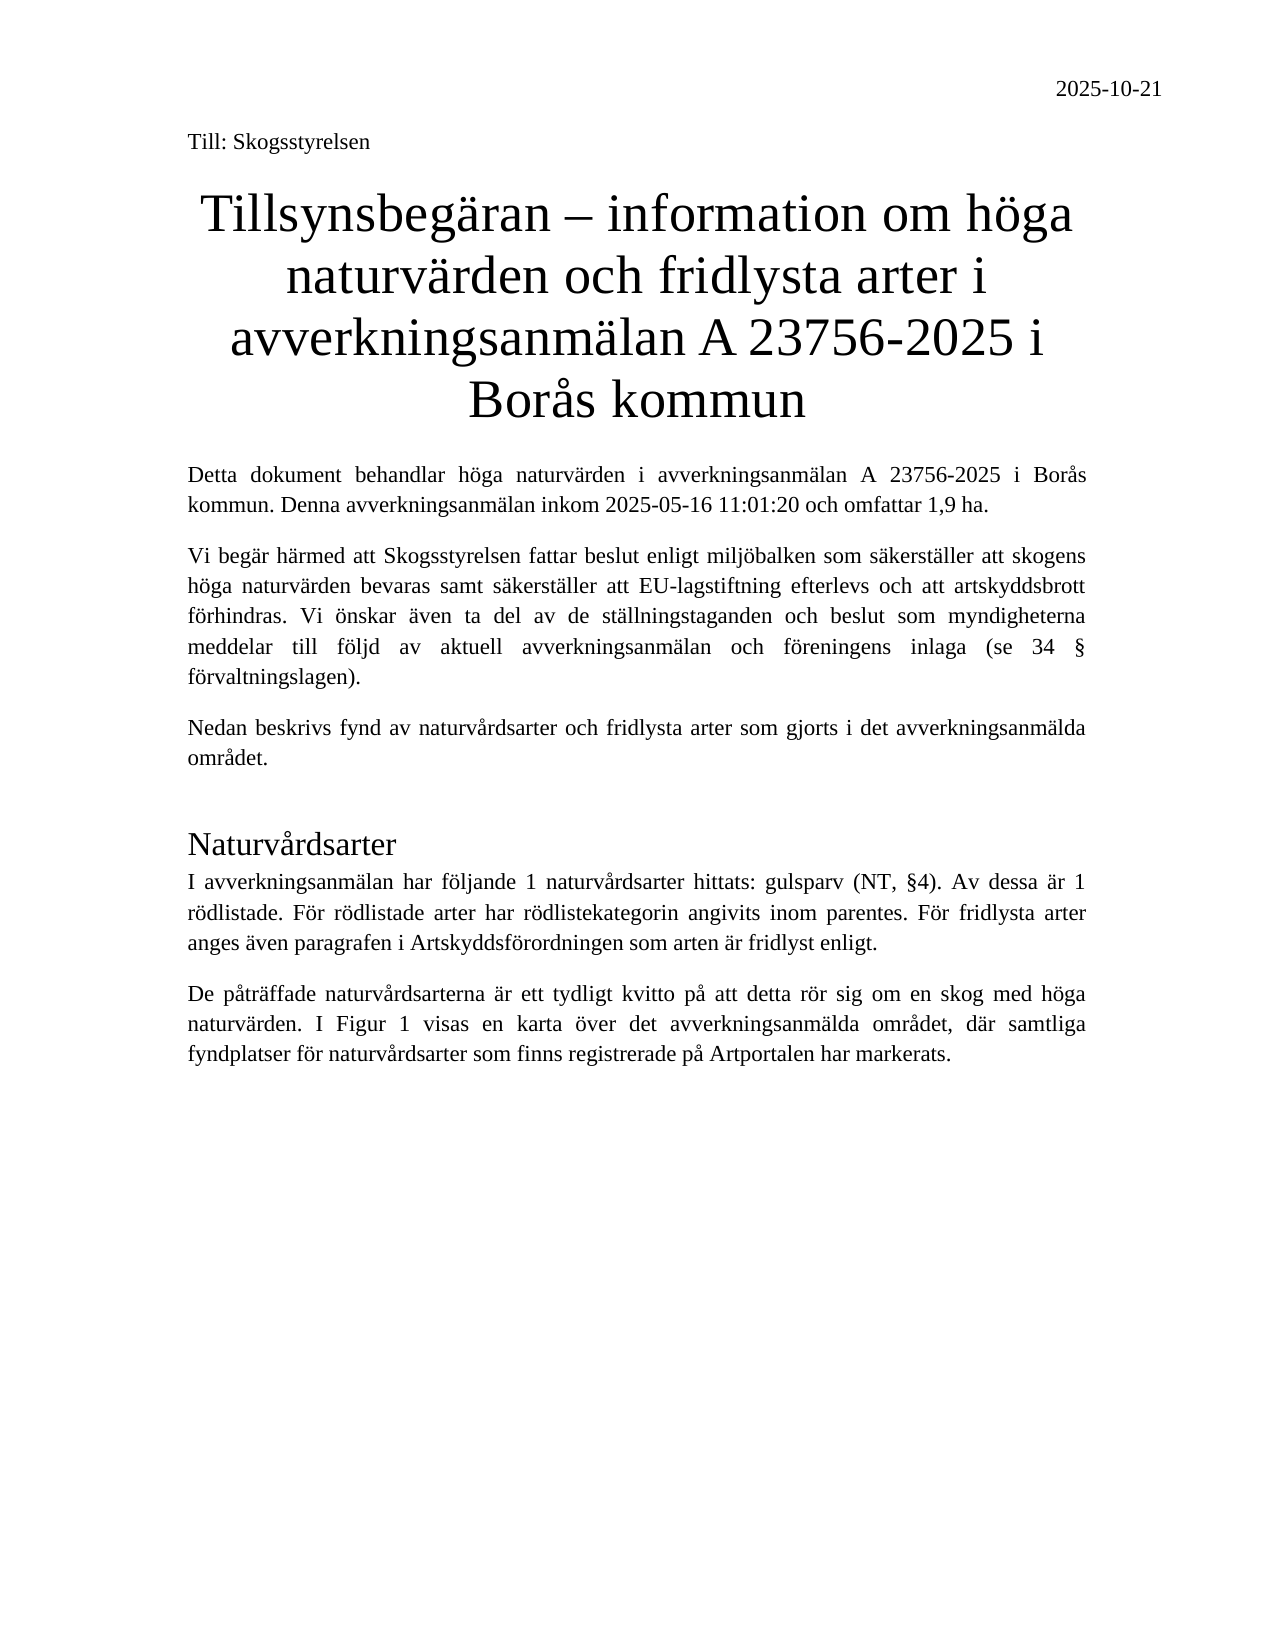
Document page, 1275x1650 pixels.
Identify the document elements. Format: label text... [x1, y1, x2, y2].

text Vi begär härmed att Skogsstyrelsen fattar beslut enligt miljöbalken som säkerställer att skogens höga naturvärden bevaras samt säkerställer att EU-lagstiftning efterlevs och att artskyddsbrott förhindras. Vi önskar även ta del av de ställningstaganden och beslut som myndigheterna meddelar till följd av aktuell avverkningsanmälan och föreningens inlaga (se 34 § förvaltningslagen). [187, 542, 1087, 689]
text Detta dokument behandlar höga naturvärden i avverkningsanmälan A 23756-2025 i Borås kommun. Denna avverkningsanmälan inkom 2025-05-16 11:01:20 och omfattar 1,9 ha. [187, 461, 1087, 517]
text I avverkningsanmälan har följande 1 naturvårdsarter hittats: gulsparv (NT, §4). Av dessa är 1 rödlistade. För rödlistade arter har rödlistekategorin angivits inom parentes. För fridlysta arter anges även paragrafen i Artskyddsförordningen som arten är fridlyst enligt. [187, 868, 1087, 955]
text De påträffade naturvårdsarterna är ett tydligt kvitto på att detta rör sig om en skog med höga naturvärden. I Figur 1 visas en karta över det avverkningsanmälda området, där samtliga fyndplatser för naturvårdsarter som finns registrerade på Artportalen har markerats. [187, 980, 1087, 1067]
subtitle Naturvårdsarter [187, 824, 1087, 863]
title Tillsynsbegäran – information om höga naturvärden och fridlysta arter i avverkningsanmälan A 23756-2025 i Borås kommun [187, 180, 1087, 429]
text Nedan beskrivs fynd av naturvårdsarter och fridlysta arter som gjorts i det avverkningsanmälda området. [187, 714, 1087, 771]
